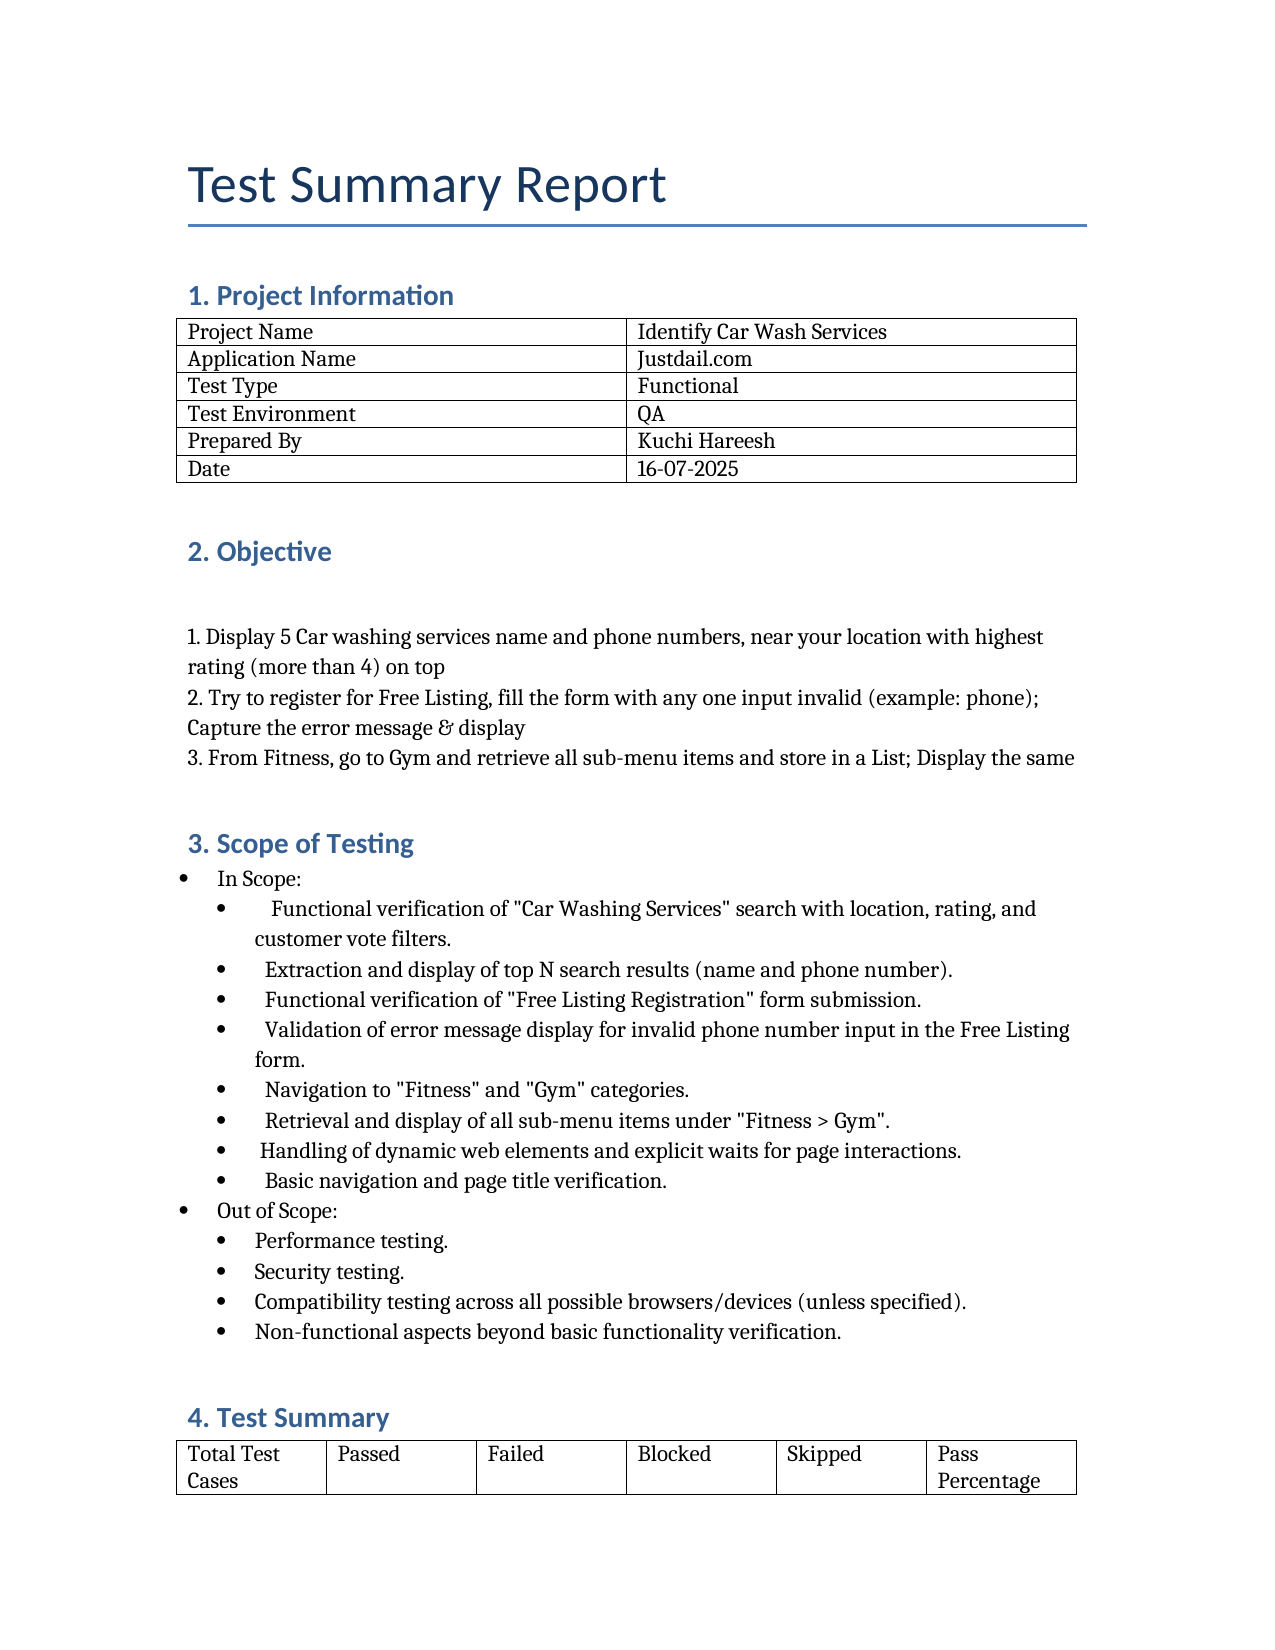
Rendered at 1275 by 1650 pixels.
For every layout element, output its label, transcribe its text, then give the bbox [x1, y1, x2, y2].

list Validation of error message display for invalid phone number input in the Free Listing form. [217, 1017, 1087, 1073]
list Performance testing. [217, 1228, 1087, 1255]
list Extraction and display of top N search results (name and phone number). [217, 956, 1087, 983]
list Retrieval and display of all sub-menu items under "Fitness > Gym". [217, 1107, 1087, 1134]
table_header Total Test Cases [177, 1441, 326, 1494]
list In Scope: [179, 866, 1087, 892]
table_cell Justdail.com [627, 346, 1076, 372]
list Basic navigation and page title verification. [217, 1168, 1087, 1194]
list Functional verification of "Car Washing Services" search with location, rating, and customer vote filters. [217, 896, 1087, 953]
list Navigation to "Fitness" and "Gym" categories. [217, 1077, 1087, 1104]
subtitle 1. Project Information [187, 277, 1087, 312]
table_cell Application Name [177, 346, 626, 372]
table_cell Test Environment [177, 401, 626, 427]
list Functional verification of "Free Listing Registration" form submission. [217, 987, 1087, 1013]
table_cell QA [627, 401, 1076, 427]
table_cell Prepared By [177, 428, 626, 454]
table_header Pass Percentage [927, 1441, 1076, 1494]
table_header Project Name [177, 319, 626, 345]
table_header Identify Car Wash Services [627, 319, 1076, 345]
table_cell Date [177, 456, 626, 482]
table_cell Kuchi Hareesh [627, 428, 1076, 454]
subtitle 1. Display 5 Car washing services name and phone numbers, near your location with highest rating (more than 4) on top 2. Try to register for Free Listing, fill the form with any one input invalid (example: phone); Capture the error message & display 3. From Fitness, go to Gym and retrieve all sub-menu items and store in a List; Display the same [187, 624, 1087, 771]
table_header Blocked [627, 1441, 776, 1494]
table_header Skipped [777, 1441, 926, 1494]
title Test Summary Report [187, 150, 1087, 227]
table_cell Test Type [177, 373, 626, 400]
table_header Passed [327, 1441, 476, 1494]
list Out of Scope: [179, 1198, 1087, 1224]
list Security testing. [217, 1258, 1087, 1285]
list Compatibility testing across all possible browsers/devices (unless specified). [217, 1289, 1087, 1315]
subtitle 4. Test Summary [187, 1399, 1087, 1435]
subtitle 3. Scope of Testing [187, 825, 1087, 861]
table_header Failed [477, 1441, 626, 1494]
table_cell 16-07-2025 [627, 456, 1076, 482]
list Non-functional aspects beyond basic functionality verification. [217, 1319, 1087, 1345]
table_cell Functional [627, 373, 1076, 400]
subtitle 2. Objective [187, 533, 1087, 568]
list Handling of dynamic web elements and explicit waits for page interactions. [217, 1138, 1087, 1164]
